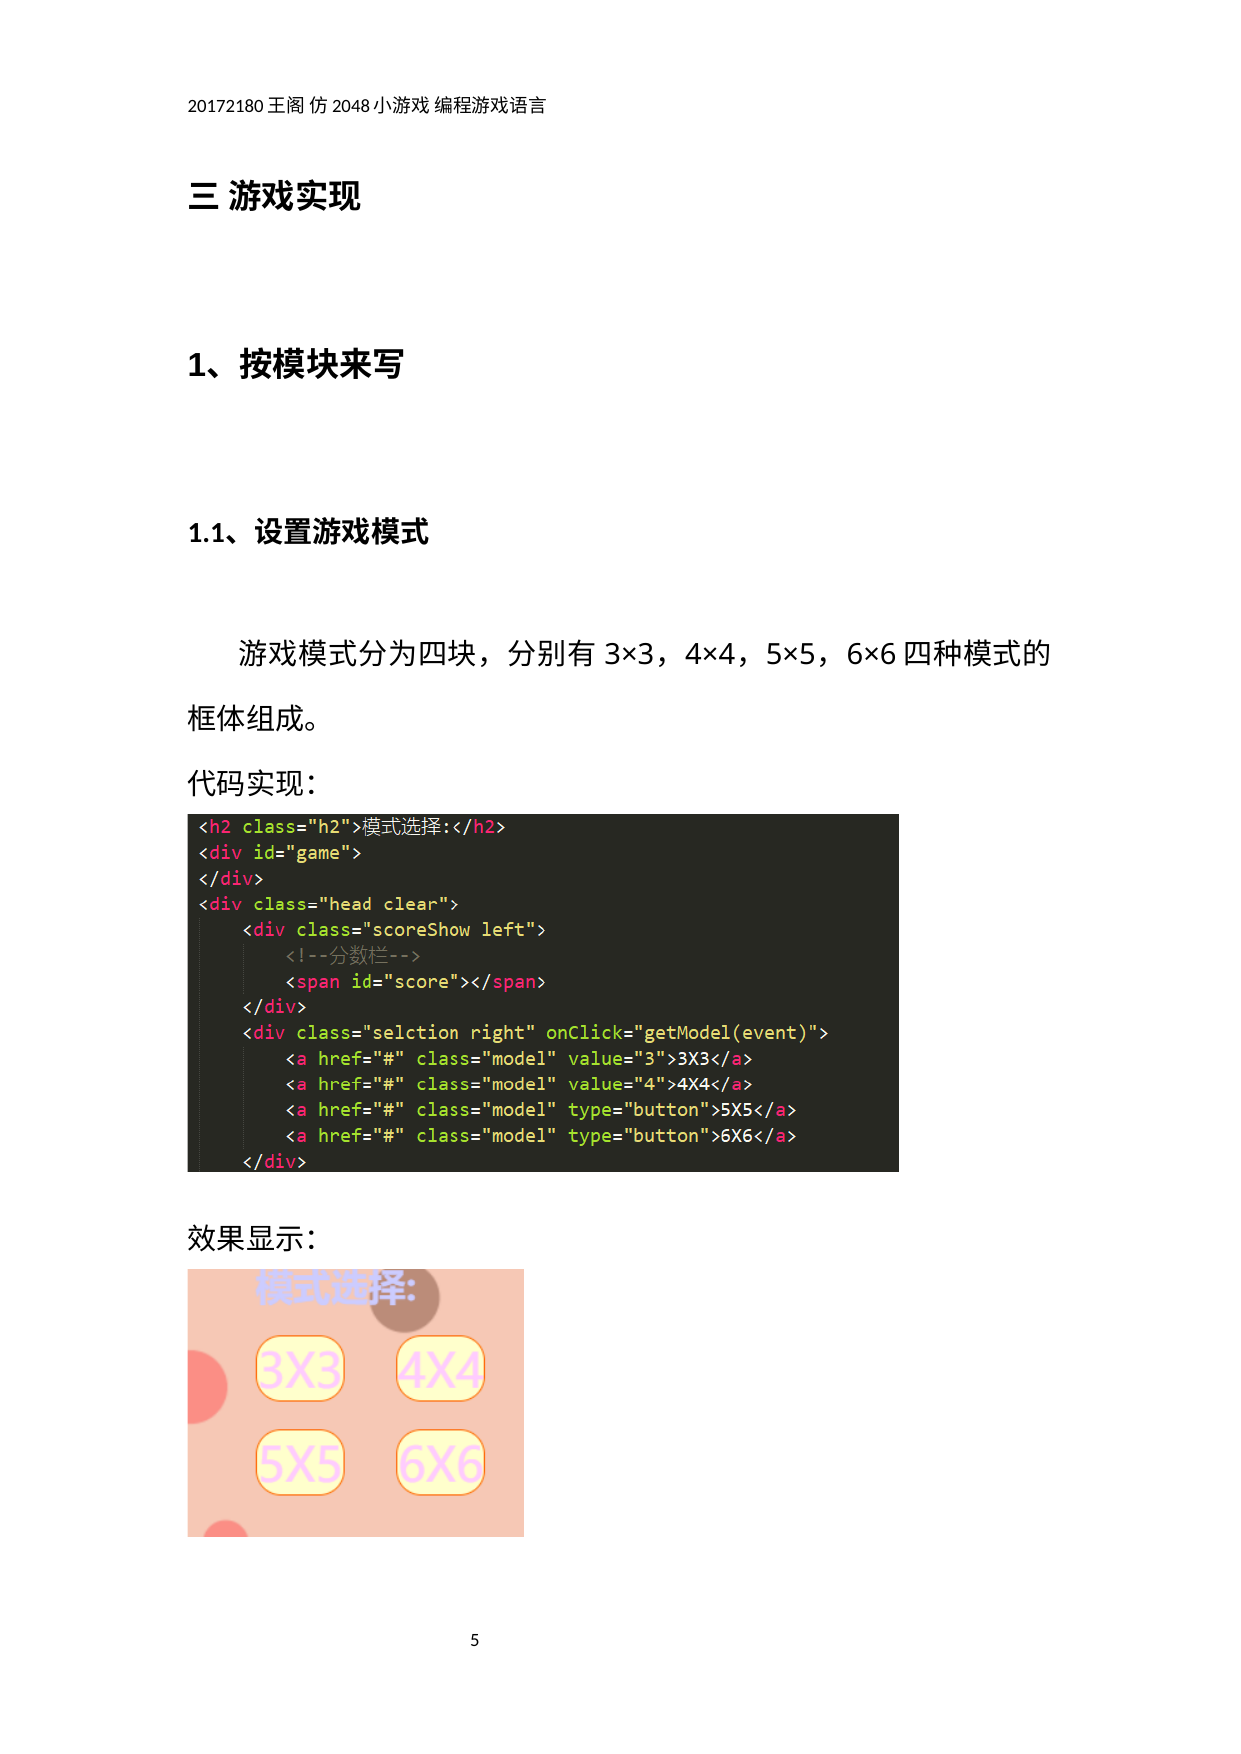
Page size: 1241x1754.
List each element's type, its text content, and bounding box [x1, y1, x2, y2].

text 代码实现： [187, 749, 1053, 814]
picture [187, 1269, 524, 1537]
subtitle 1、按模块来写 [187, 330, 1053, 395]
text 效果显示： [187, 1204, 1053, 1269]
subtitle 三 游戏实现 [187, 162, 1053, 227]
picture [187, 814, 899, 1172]
text 游戏模式分为四块，分别有3×3，4×4，5×5，6×6四种模式的框体组成。 [187, 619, 1053, 749]
subtitle 1.1、设置游戏模式 [187, 497, 1053, 562]
